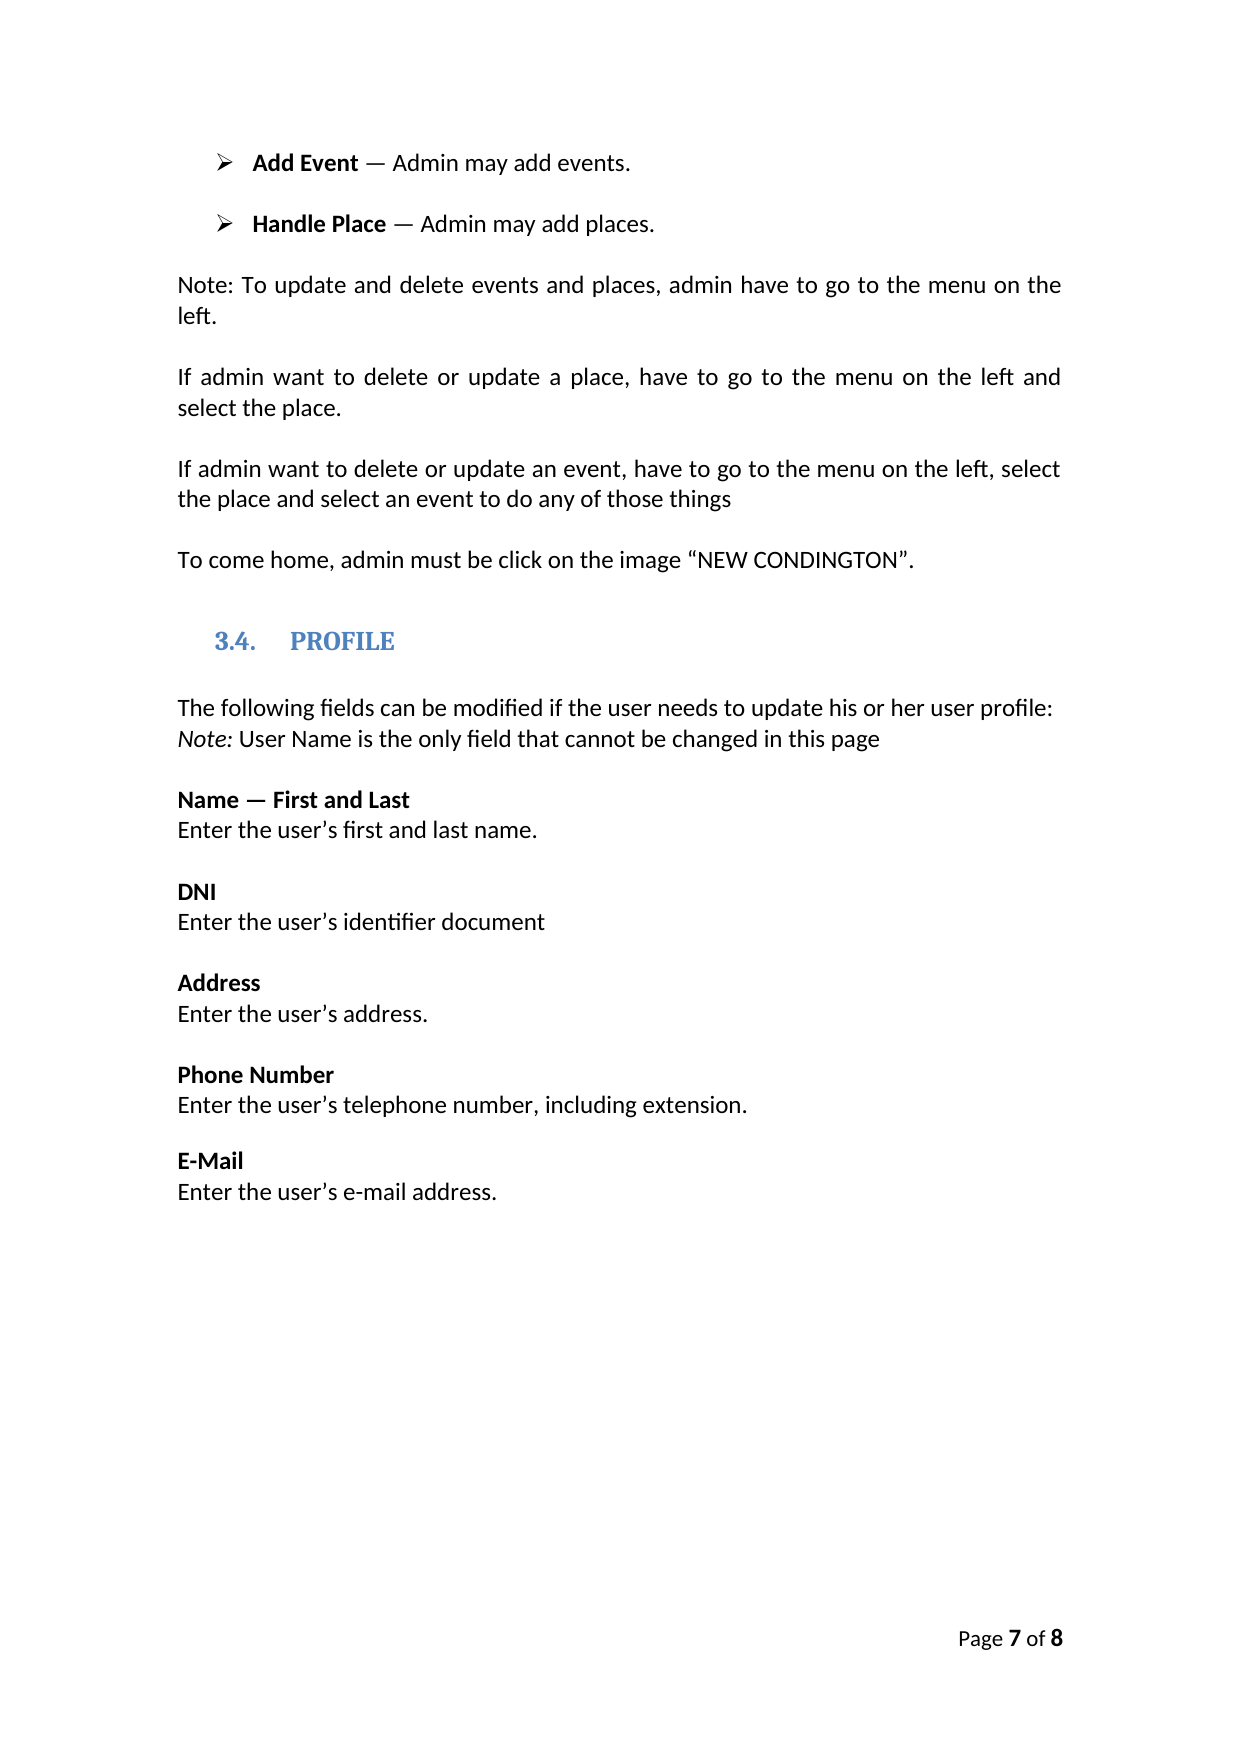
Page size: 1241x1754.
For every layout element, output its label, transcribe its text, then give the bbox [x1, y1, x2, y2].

text Enter the user’s e-mail address. [177, 1176, 1063, 1206]
text Enter the user’s first and last name. [177, 814, 1063, 845]
text E-Mail [177, 1145, 1063, 1176]
text Enter the user’s address. [177, 998, 1063, 1028]
text If admin want to delete or update an event, have to go to the menu on the left, select the place and select an event to do any of those things [177, 453, 1063, 514]
text Name — First and Last [177, 784, 1063, 814]
text DNI [177, 876, 1063, 906]
text Enter the user’s identifier document [177, 906, 1063, 937]
text Note: To update and delete events and places, admin have to go to the menu on the left. [177, 270, 1063, 331]
subtitle PROFILE [215, 626, 1063, 657]
text Address [177, 967, 1063, 998]
list Add Event — Admin may add events. [215, 148, 1063, 178]
text The following fields can be modified if the user needs to update his or her user profile: [177, 692, 1063, 723]
text Phone Number [177, 1059, 1063, 1089]
text To come home, admin must be click on the image “NEW CONDINGTON”. [177, 544, 1063, 575]
text Note: User Name is the only field that cannot be changed in this page [177, 723, 1063, 753]
text Enter the user’s telephone number, including extension. [177, 1089, 1063, 1120]
text If admin want to delete or update a place, have to go to the menu on the left and select the place. [177, 361, 1063, 422]
list Handle Place — Admin may add places. [215, 209, 1063, 239]
